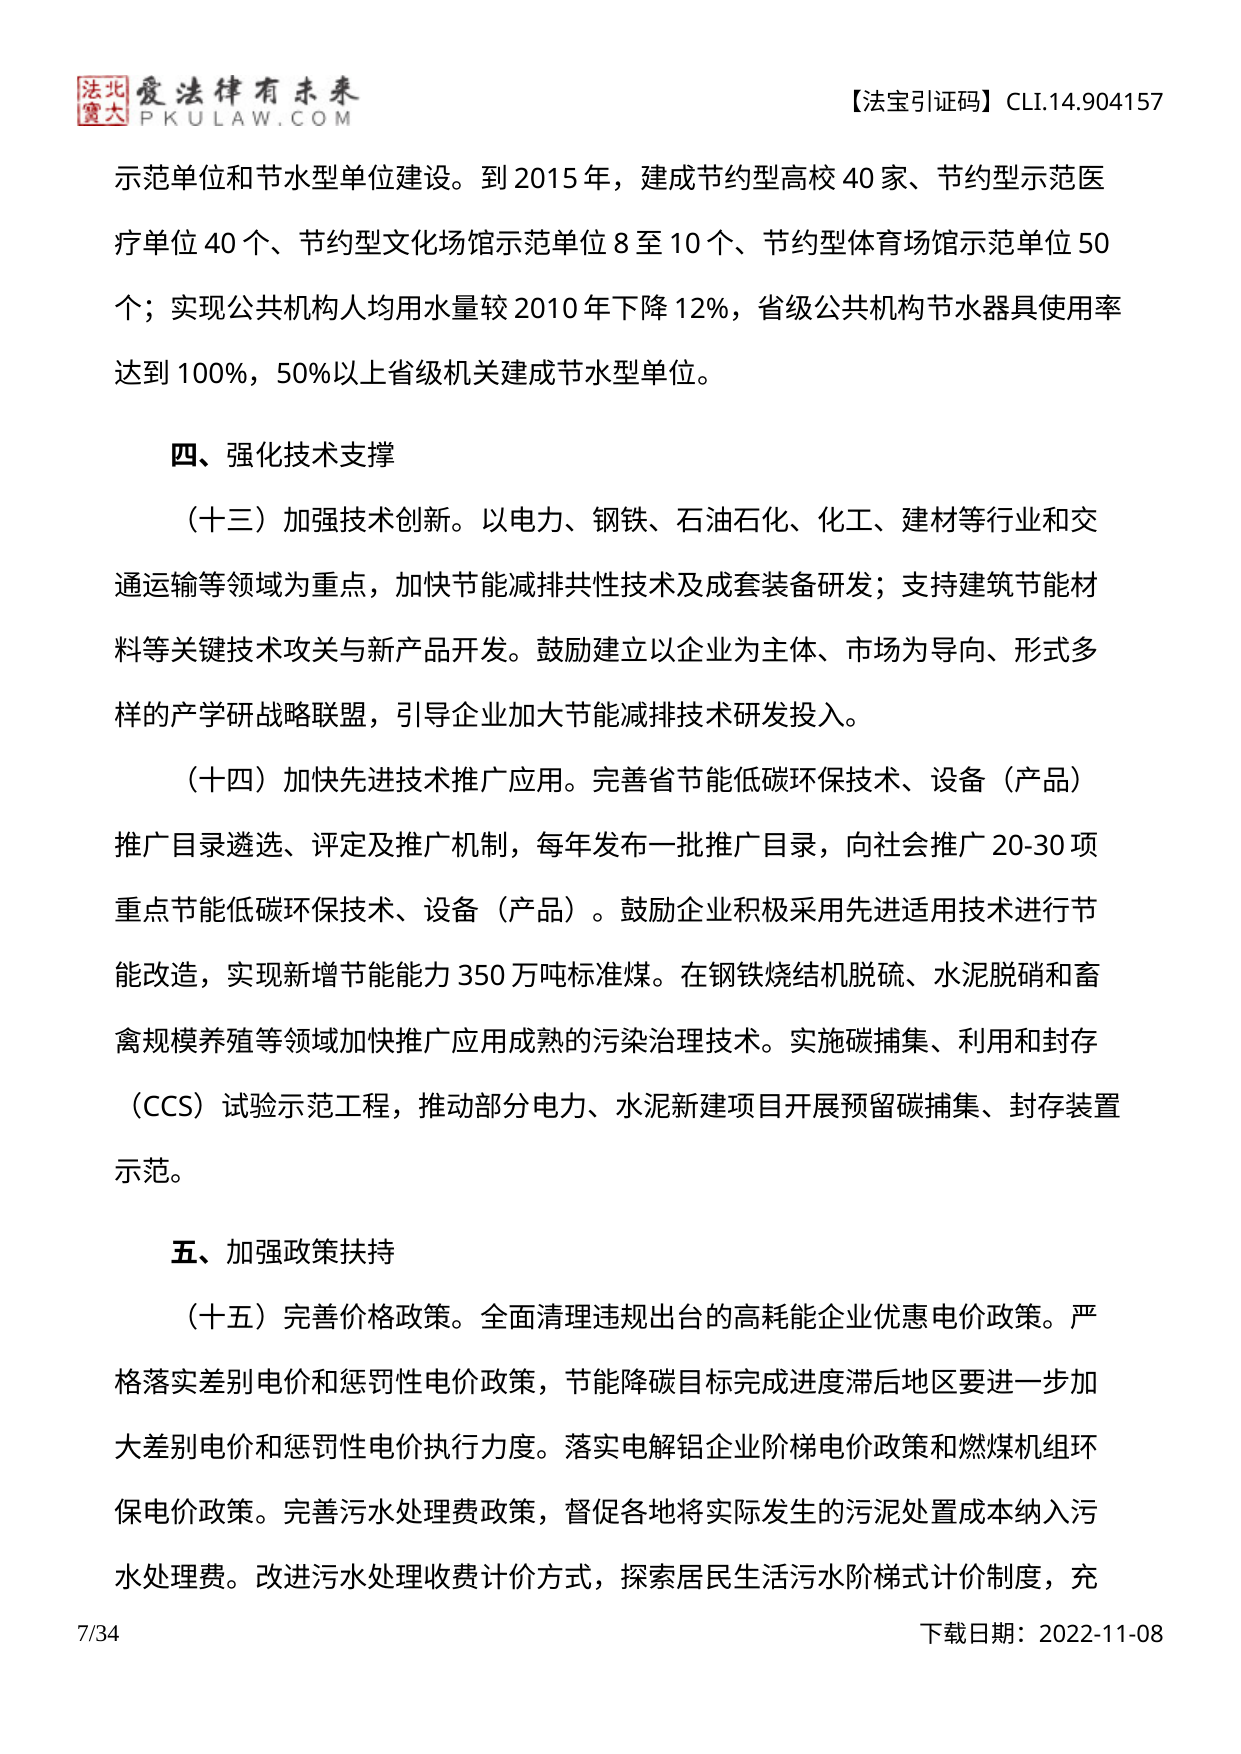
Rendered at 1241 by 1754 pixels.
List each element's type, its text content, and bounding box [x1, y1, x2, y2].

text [114, 156, 1126, 392]
picture [76, 75, 361, 126]
text 四、强化技术支撑 （十三）加强技术创新。以电力、钢铁、石油石化、化工、建材等行业和交通运输等领域为重点，加快节能减排共性技术及成套装备研发；支持建筑节能材料等关键技术攻关与新产品开发。鼓励建立以企业为主体、市场为导向、形式多样的产学研战略联盟，引导企业加大节能减排技术研发投入。 （十四）加快先进技术推广应用。完善省节能低碳环保技术、设备（产品）推广目录遴选、评定及推广机制，每年发布一批推广目录，向社会推广20-30项重点节能低碳环保技术、设备（产品）。鼓励企业积极采用先进适用技术进行节能改造，实现新增节能能力350万吨标准煤。在钢铁烧结机脱硫、水泥脱硝和畜禽规模养殖等领域加快推广应用成熟的污染治理技术。实施碳捕集、利用和封存（CCS）试验示范工程，推动部分电力、水泥新建项目开展预留碳捕集、封存装置示范。 [114, 432, 1126, 1189]
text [114, 1229, 1126, 1596]
